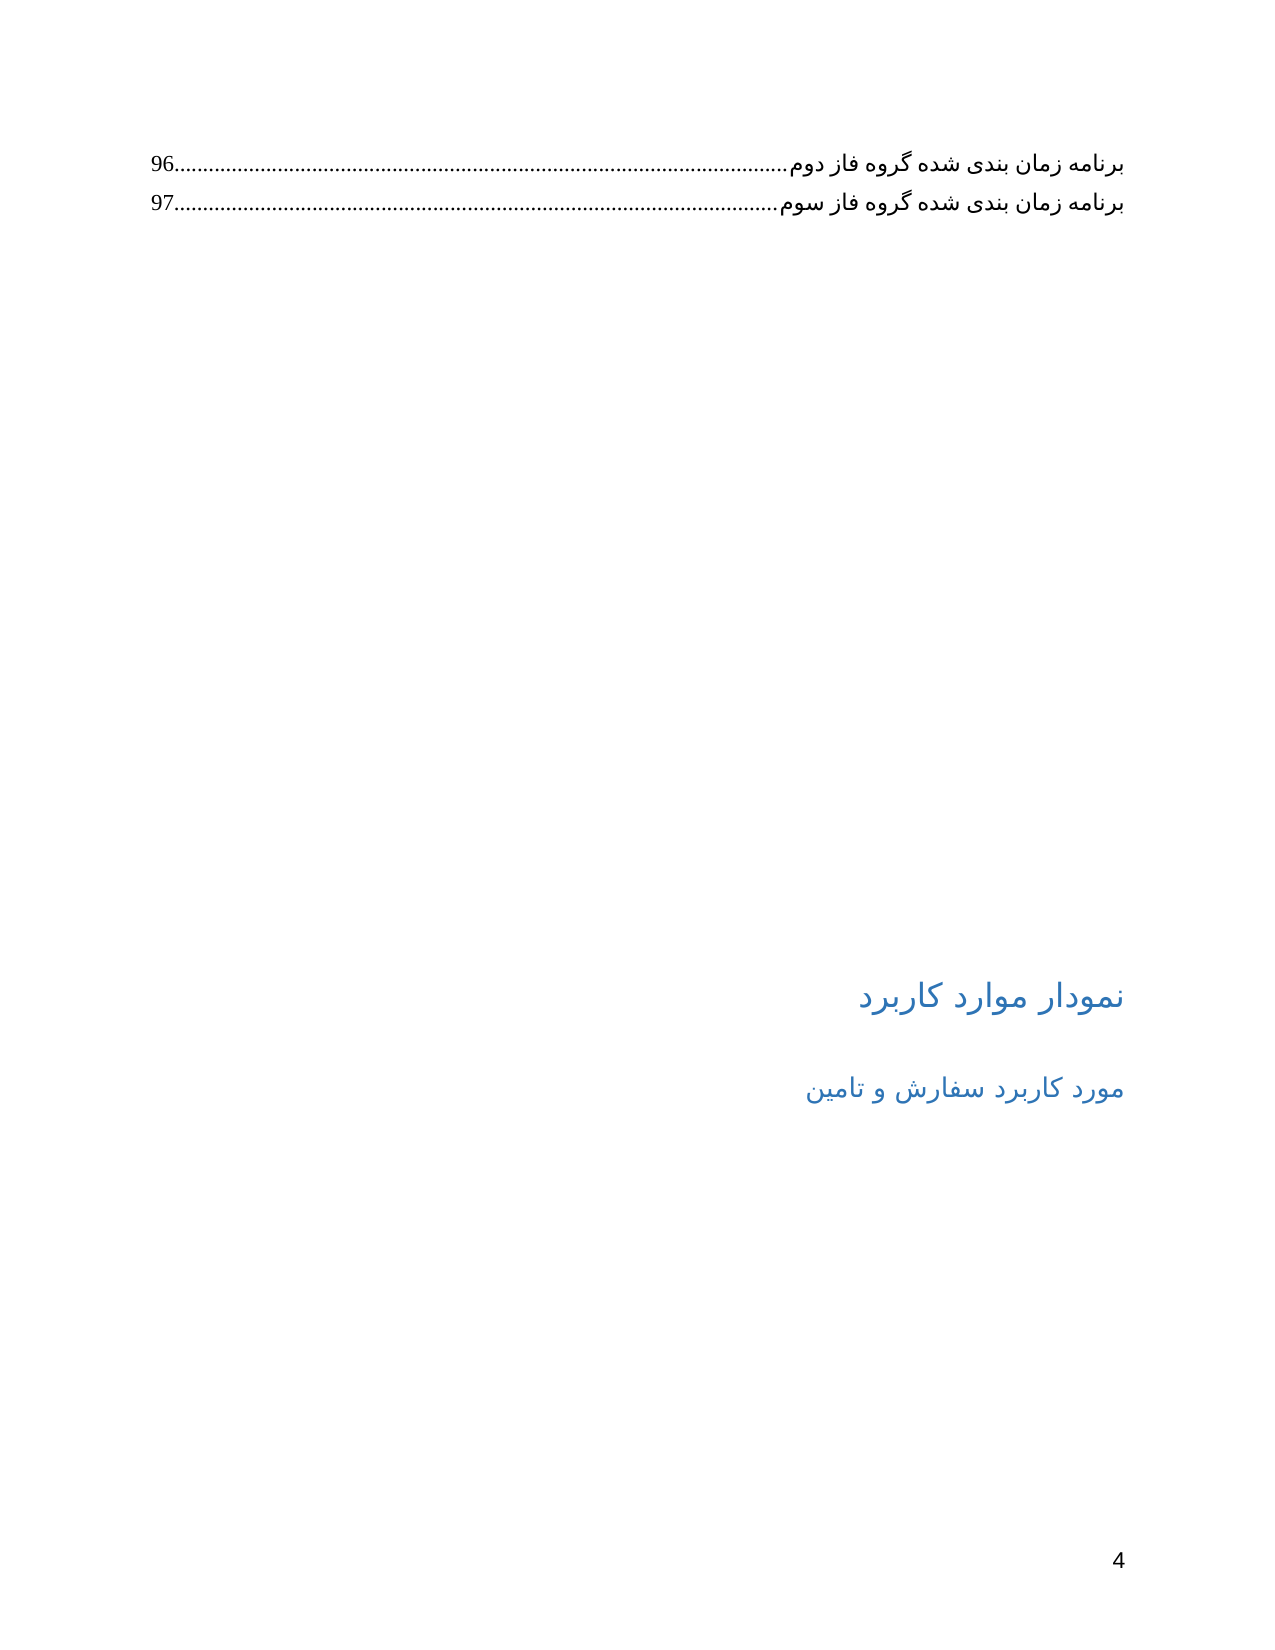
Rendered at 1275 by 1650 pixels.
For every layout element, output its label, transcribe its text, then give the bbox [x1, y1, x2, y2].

subtitle مورد کاربرد سفارش و تامین [150, 1072, 1125, 1103]
subtitle نمودار موارد کاربرد [150, 977, 1125, 1016]
